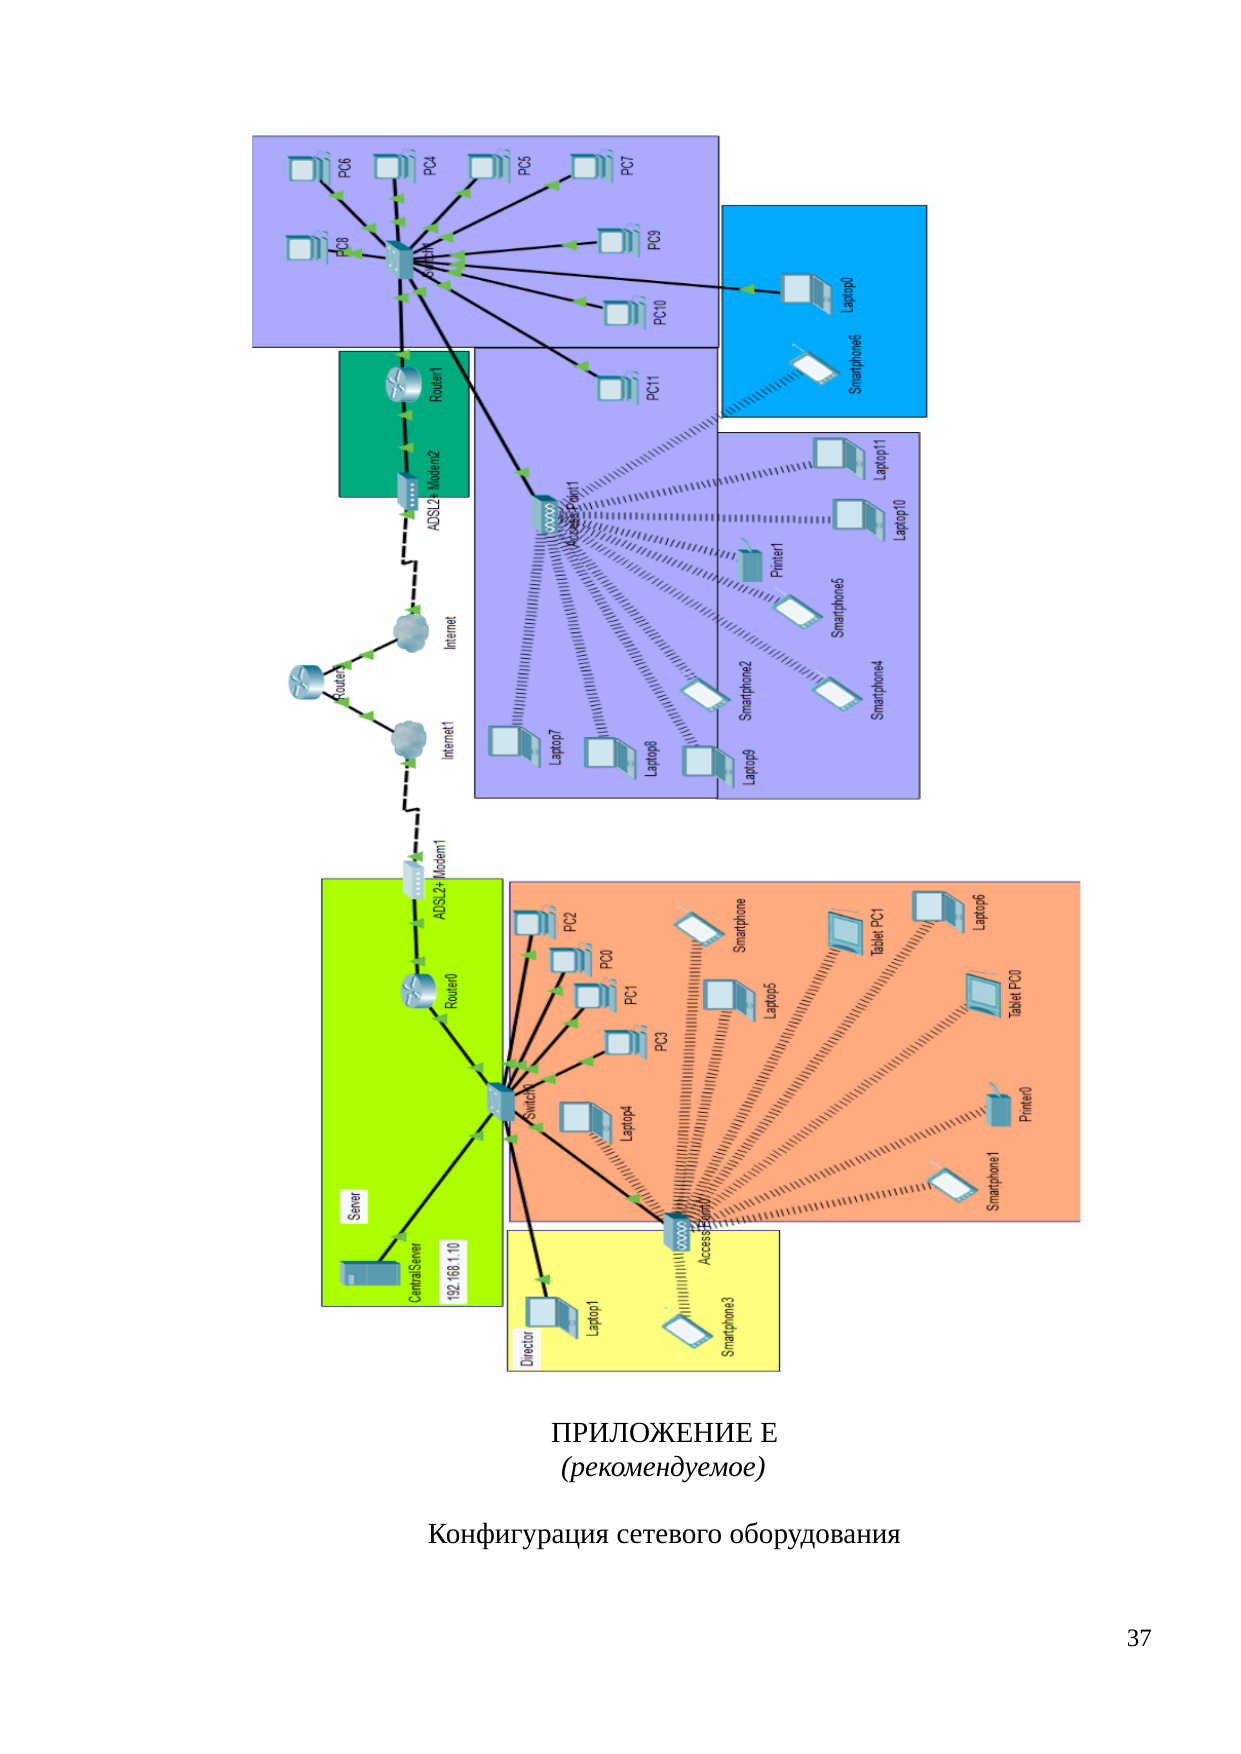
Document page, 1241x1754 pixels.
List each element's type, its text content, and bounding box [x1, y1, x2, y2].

text (рекомендуемое) [177, 1449, 1152, 1482]
picture [252, 128, 1081, 1382]
text Конфигурация сетевого оборудования [177, 1516, 1152, 1549]
text ПРИЛОЖЕНИЕ Е [177, 1415, 1152, 1449]
